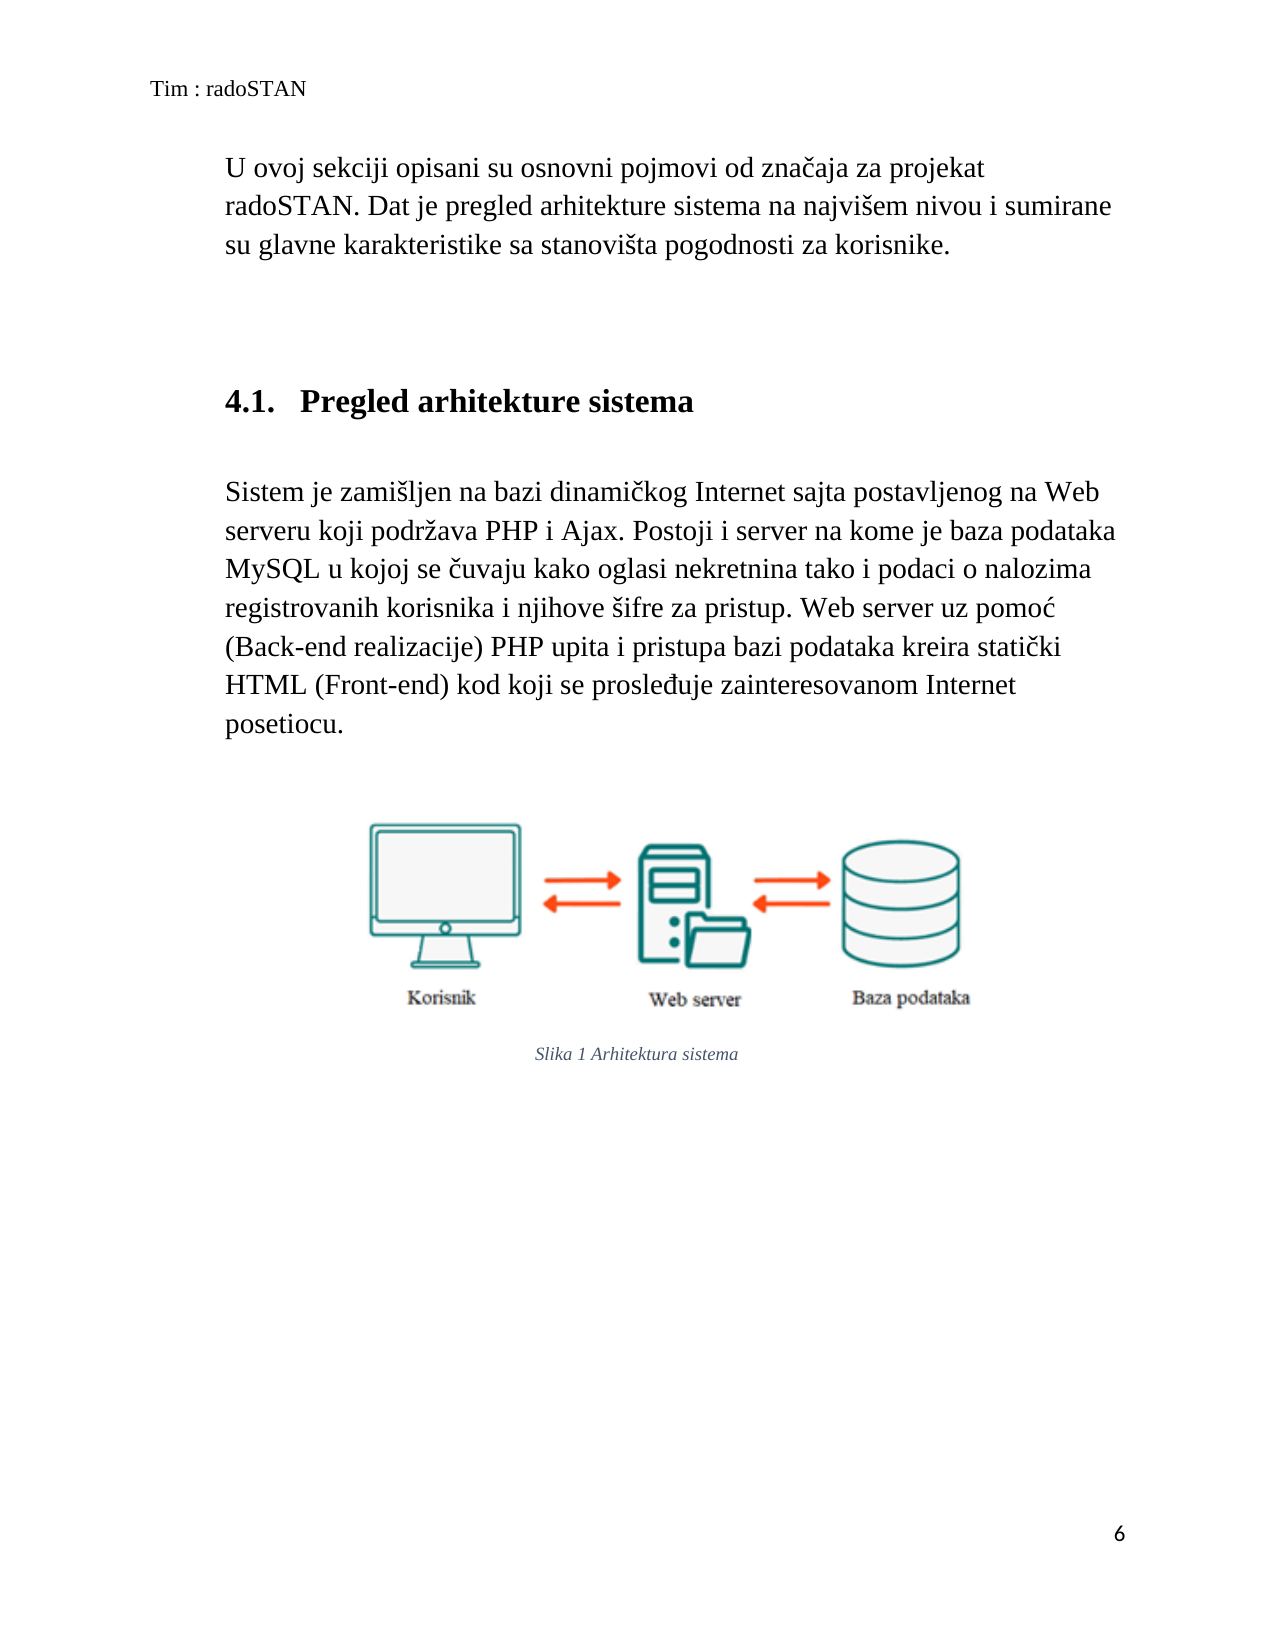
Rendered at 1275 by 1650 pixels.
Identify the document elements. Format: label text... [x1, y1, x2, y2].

picture [349, 816, 1001, 1022]
list Pregled arhitekture sistema [225, 381, 1125, 419]
text Slika 1 Arhitektura sistema [150, 1043, 1125, 1064]
list U ovoj sekciji opisani su osnovni pojmovi od značaja za projekat radoSTAN. Dat je pregled arhitekture sistema na najvišem nivou i sumirane su glavne karakteristike sa stanovišta pogodnosti za korisnike. [225, 150, 1125, 261]
text Sistem je zamišljen na bazi dinamičkog Internet sajta postavljenog na Web serveru koji podržava PHP i Ajax. Postoji i server na kome je baza podataka MySQL u kojoj se čuvaju kako oglasi nekretnina tako i podaci o nalozima registrovanih korisnika i njihove šifre za pristup. Web server uz pomoć (Back-end realizacije) PHP upita i pristupa bazi podataka kreira statički HTML (Front-end) kod koji se prosleđuje zainteresovanom Internet posetiocu. [225, 474, 1125, 739]
